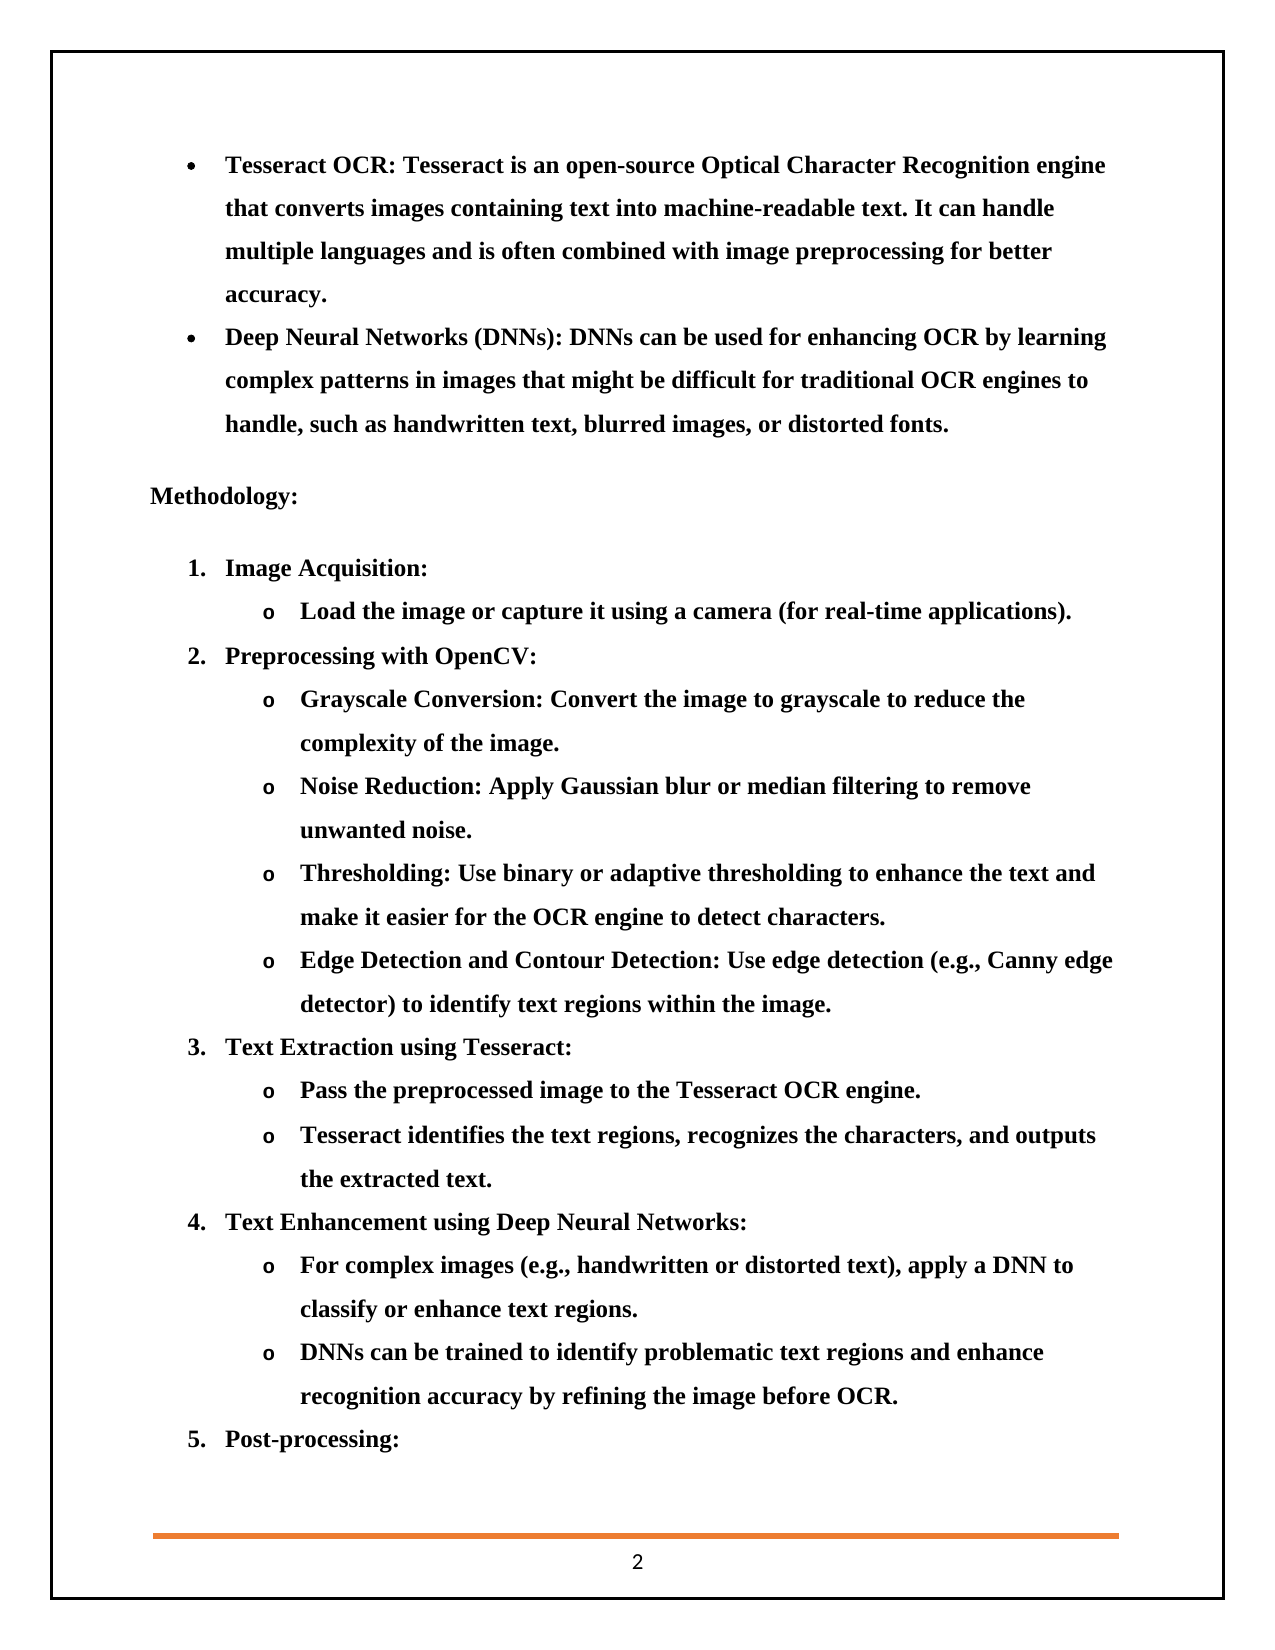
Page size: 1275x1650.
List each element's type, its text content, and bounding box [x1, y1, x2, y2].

list Edge Detection and Contour Detection: Use edge detection (e.g., Canny edge detector) to identify text regions within the image. [262, 945, 1125, 1018]
list For complex images (e.g., handwritten or distorted text), apply a DNN to classify or enhance text regions. [262, 1250, 1125, 1323]
list Tesseract OCR: Tesseract is an open-source Optical Character Recognition engine that converts images containing text into machine-readable text. It can handle multiple languages and is often combined with image preprocessing for better accuracy. [187, 150, 1125, 308]
list Post-processing: [187, 1424, 1125, 1453]
list Text Extraction using Tesseract: [187, 1032, 1125, 1061]
list Noise Reduction: Apply Gaussian blur or median filtering to remove unwanted noise. [262, 771, 1125, 844]
list Pass the preprocessed image to the Tesseract OCR engine. [262, 1075, 1125, 1105]
list Load the image or capture it using a camera (for real-time applications). [262, 596, 1125, 626]
list Grayscale Conversion: Convert the image to grayscale to reduce the complexity of the image. [262, 684, 1125, 757]
text Methodology: [150, 481, 1125, 510]
list Deep Neural Networks (DNNs): DNNs can be used for enhancing OCR by learning complex patterns in images that might be difficult for traditional OCR engines to handle, such as handwritten text, blurred images, or distorted fonts. [187, 322, 1125, 437]
list Tesseract identifies the text regions, recognizes the characters, and outputs the extracted text. [262, 1120, 1125, 1192]
list Text Enhancement using Deep Neural Networks: [187, 1207, 1125, 1236]
list Preprocessing with OpenCV: [187, 641, 1125, 669]
list Image Acquisition: [187, 553, 1125, 582]
list DNNs can be trained to identify problematic text regions and enhance recognition accuracy by refining the image before OCR. [262, 1337, 1125, 1410]
list Thresholding: Use binary or adaptive thresholding to enhance the text and make it easier for the OCR engine to detect characters. [262, 858, 1125, 931]
